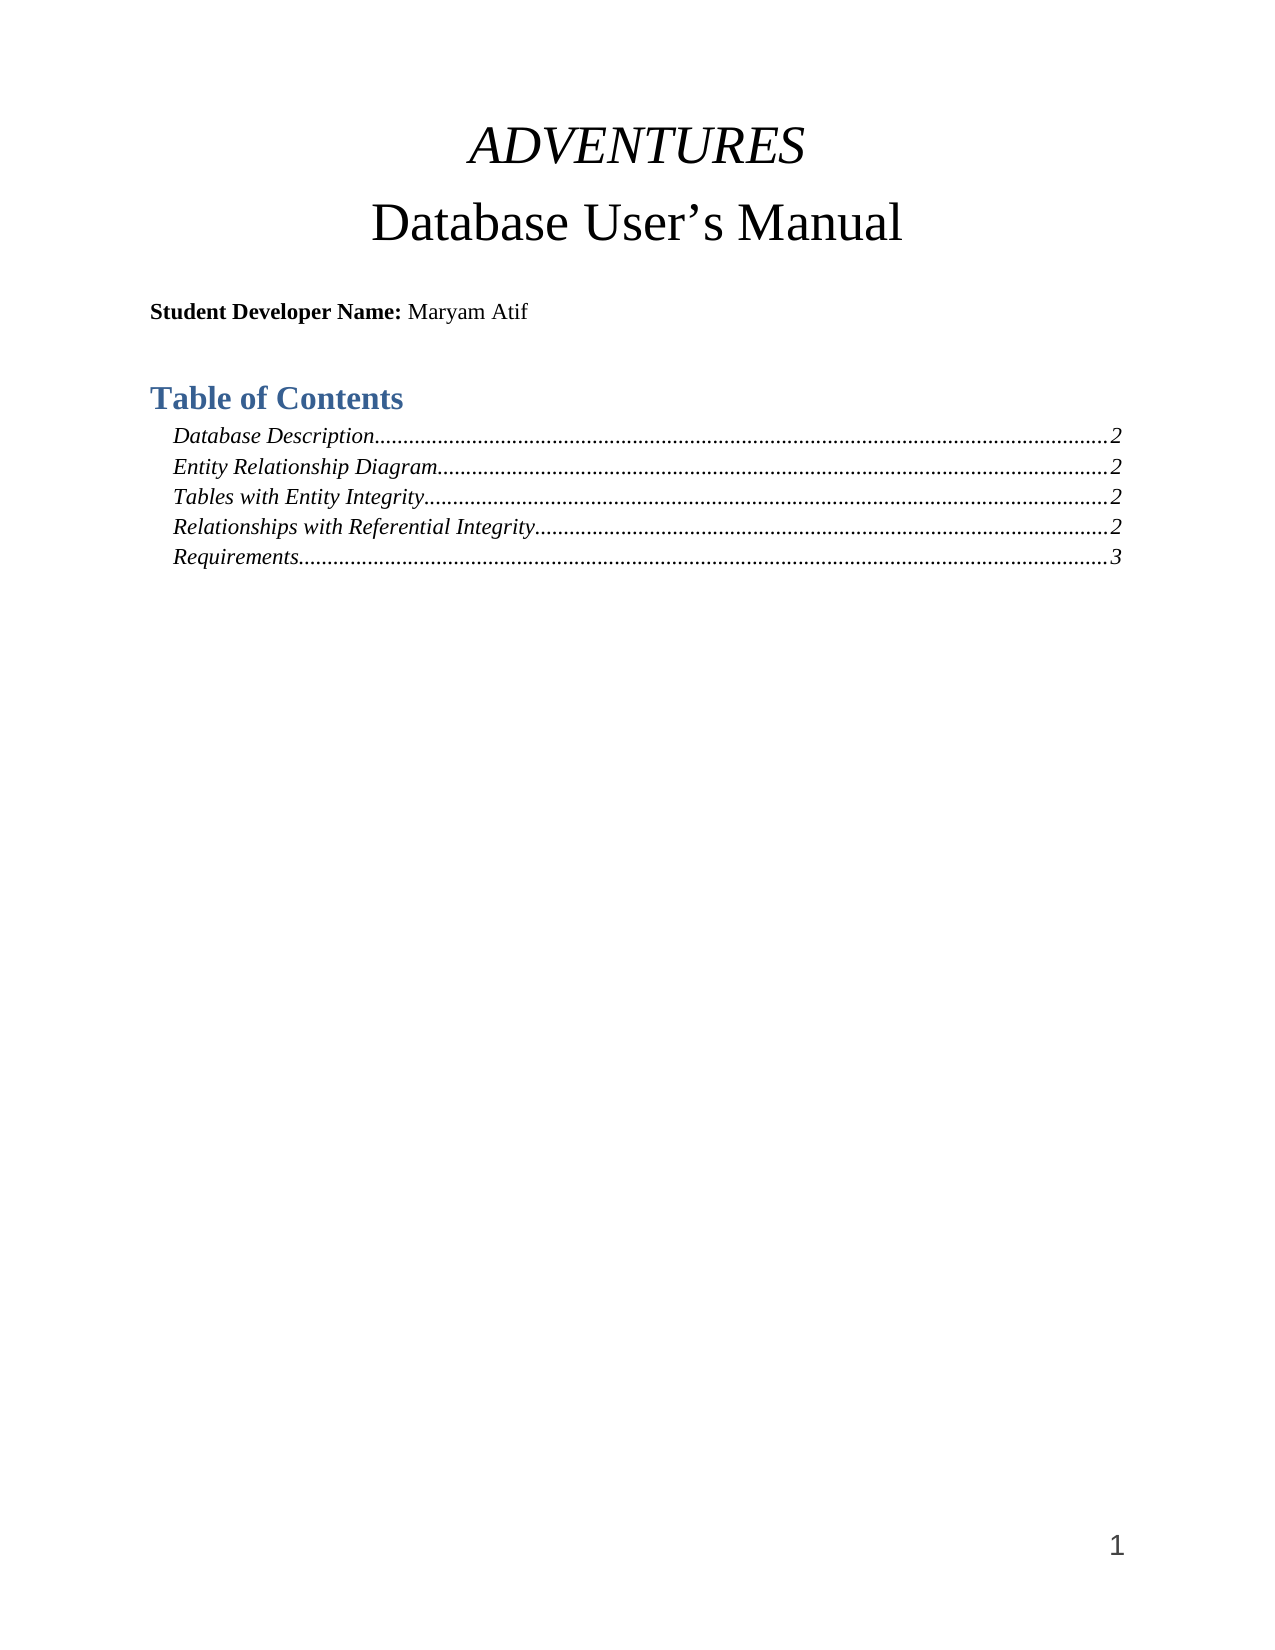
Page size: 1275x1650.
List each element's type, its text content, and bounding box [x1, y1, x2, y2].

text Student Developer Name: Maryam Atif [150, 298, 1125, 325]
title ADVENTURES [150, 112, 1125, 175]
title Database User’s Manual [150, 190, 1125, 253]
